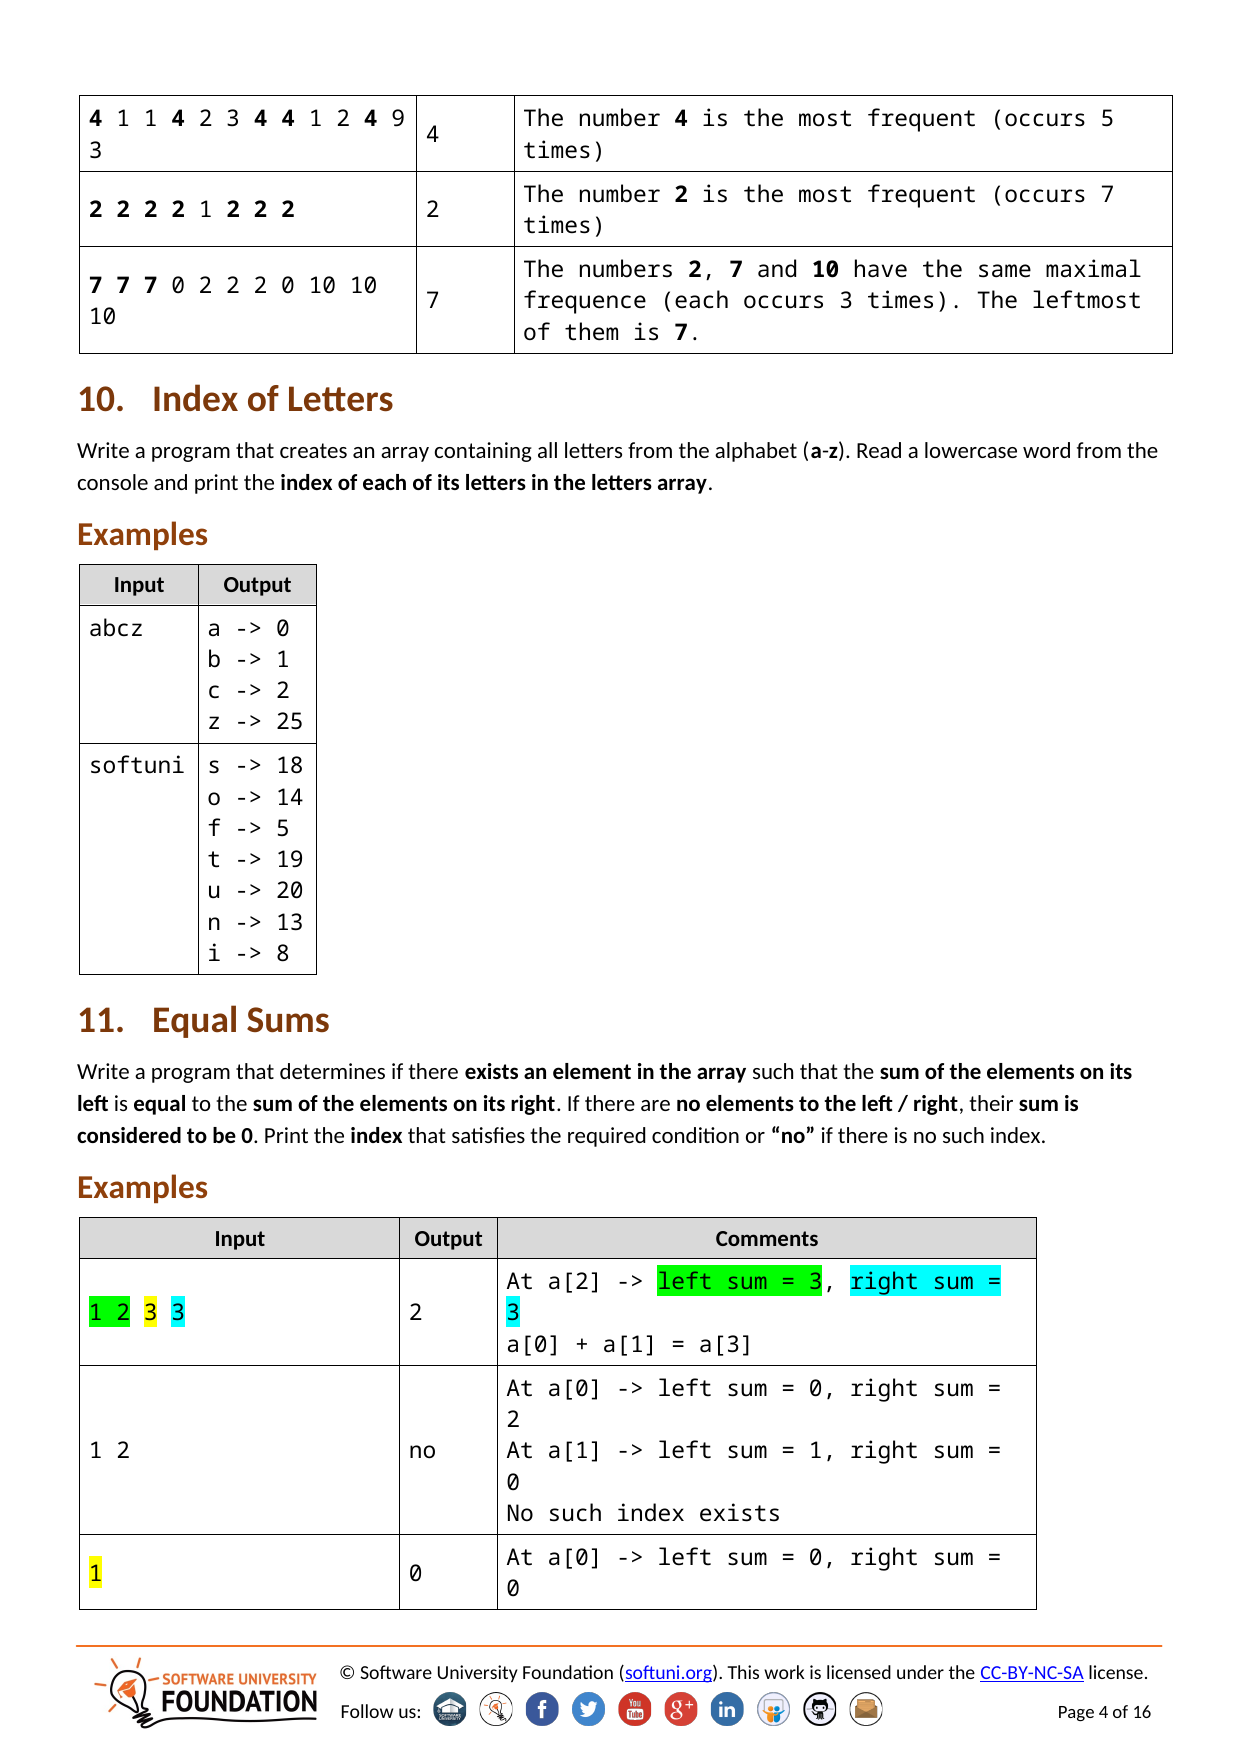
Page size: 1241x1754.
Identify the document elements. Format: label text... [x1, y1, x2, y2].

picture [664, 1692, 698, 1726]
table_cell 7 [417, 247, 514, 353]
picture [479, 1692, 513, 1726]
table_cell 2 2 2 2 1 2 2 2 [80, 172, 416, 246]
picture [618, 1692, 652, 1726]
table_header Comments [498, 1218, 1036, 1258]
table_cell softuni [80, 744, 198, 974]
table_cell The numbers 2, 7 and 10 have the same maximal frequence (each occurs 3 times). The leftmost of them is 7. [515, 247, 1172, 353]
picture [433, 1692, 467, 1726]
table_cell s -> 18 o -> 14 f -> 5 t -> 19 u -> 20 n -> 13 i -> 8 [199, 744, 316, 974]
table_cell 4 [417, 96, 514, 171]
table_cell abcz [80, 606, 198, 742]
picture [757, 1692, 790, 1726]
table_cell a -> 0 b -> 1 c -> 2 z -> 25 [199, 606, 316, 742]
picture [93, 1656, 317, 1729]
table_cell At a[0] -> left sum = 0, right sum = 0 [498, 1535, 1036, 1609]
text Write a program that determines if there exists an element in the array such that the sum of the elements on its left is equal to the sum of the elements on its right. If there are no elements to the left / right, their sum is considered to be 0. Print the index that satisfies the required condition or “no” if there is no such index. [77, 1057, 1163, 1149]
table_cell 1 2 3 3 [80, 1259, 399, 1365]
table_header Output [400, 1218, 497, 1258]
table_header Input [80, 1218, 399, 1258]
table_cell 1 2 [80, 1366, 399, 1534]
picture [803, 1692, 837, 1726]
subtitle Index of Letters [77, 375, 1163, 421]
picture [525, 1692, 559, 1726]
table_cell The number 4 is the most frequent (occurs 5 times) [515, 96, 1172, 171]
picture [710, 1692, 744, 1726]
table_header Input [80, 565, 198, 604]
table_cell 7 7 7 0 2 2 2 0 10 10 10 [80, 247, 416, 353]
subtitle Equal Sums [77, 996, 1163, 1042]
table_cell 1 [80, 1535, 399, 1609]
table_cell no [400, 1366, 497, 1534]
subtitle Examples [77, 1166, 1163, 1207]
picture [572, 1692, 605, 1726]
text Write a program that creates an array containing all letters from the alphabet (a-z). Read a lowercase word from the console and print the index of each of its letters in the letters array. [77, 436, 1163, 496]
table_cell At a[2] -> left sum = 3, right sum = 3 a[0] + a[1] = a[3] [498, 1259, 1036, 1365]
table_cell 2 [400, 1259, 497, 1365]
table_header Output [199, 565, 316, 604]
table_cell 2 [417, 172, 514, 246]
table_cell 4 1 1 4 2 3 4 4 1 2 4 9 3 [80, 96, 416, 171]
subtitle Examples [77, 513, 1163, 553]
table_cell At a[0] -> left sum = 0, right sum = 2 At a[1] -> left sum = 1, right sum = 0 No such index exists [498, 1366, 1036, 1534]
table_cell 0 [400, 1535, 497, 1609]
picture [849, 1692, 883, 1726]
table_cell The number 2 is the most frequent (occurs 7 times) [515, 172, 1172, 246]
